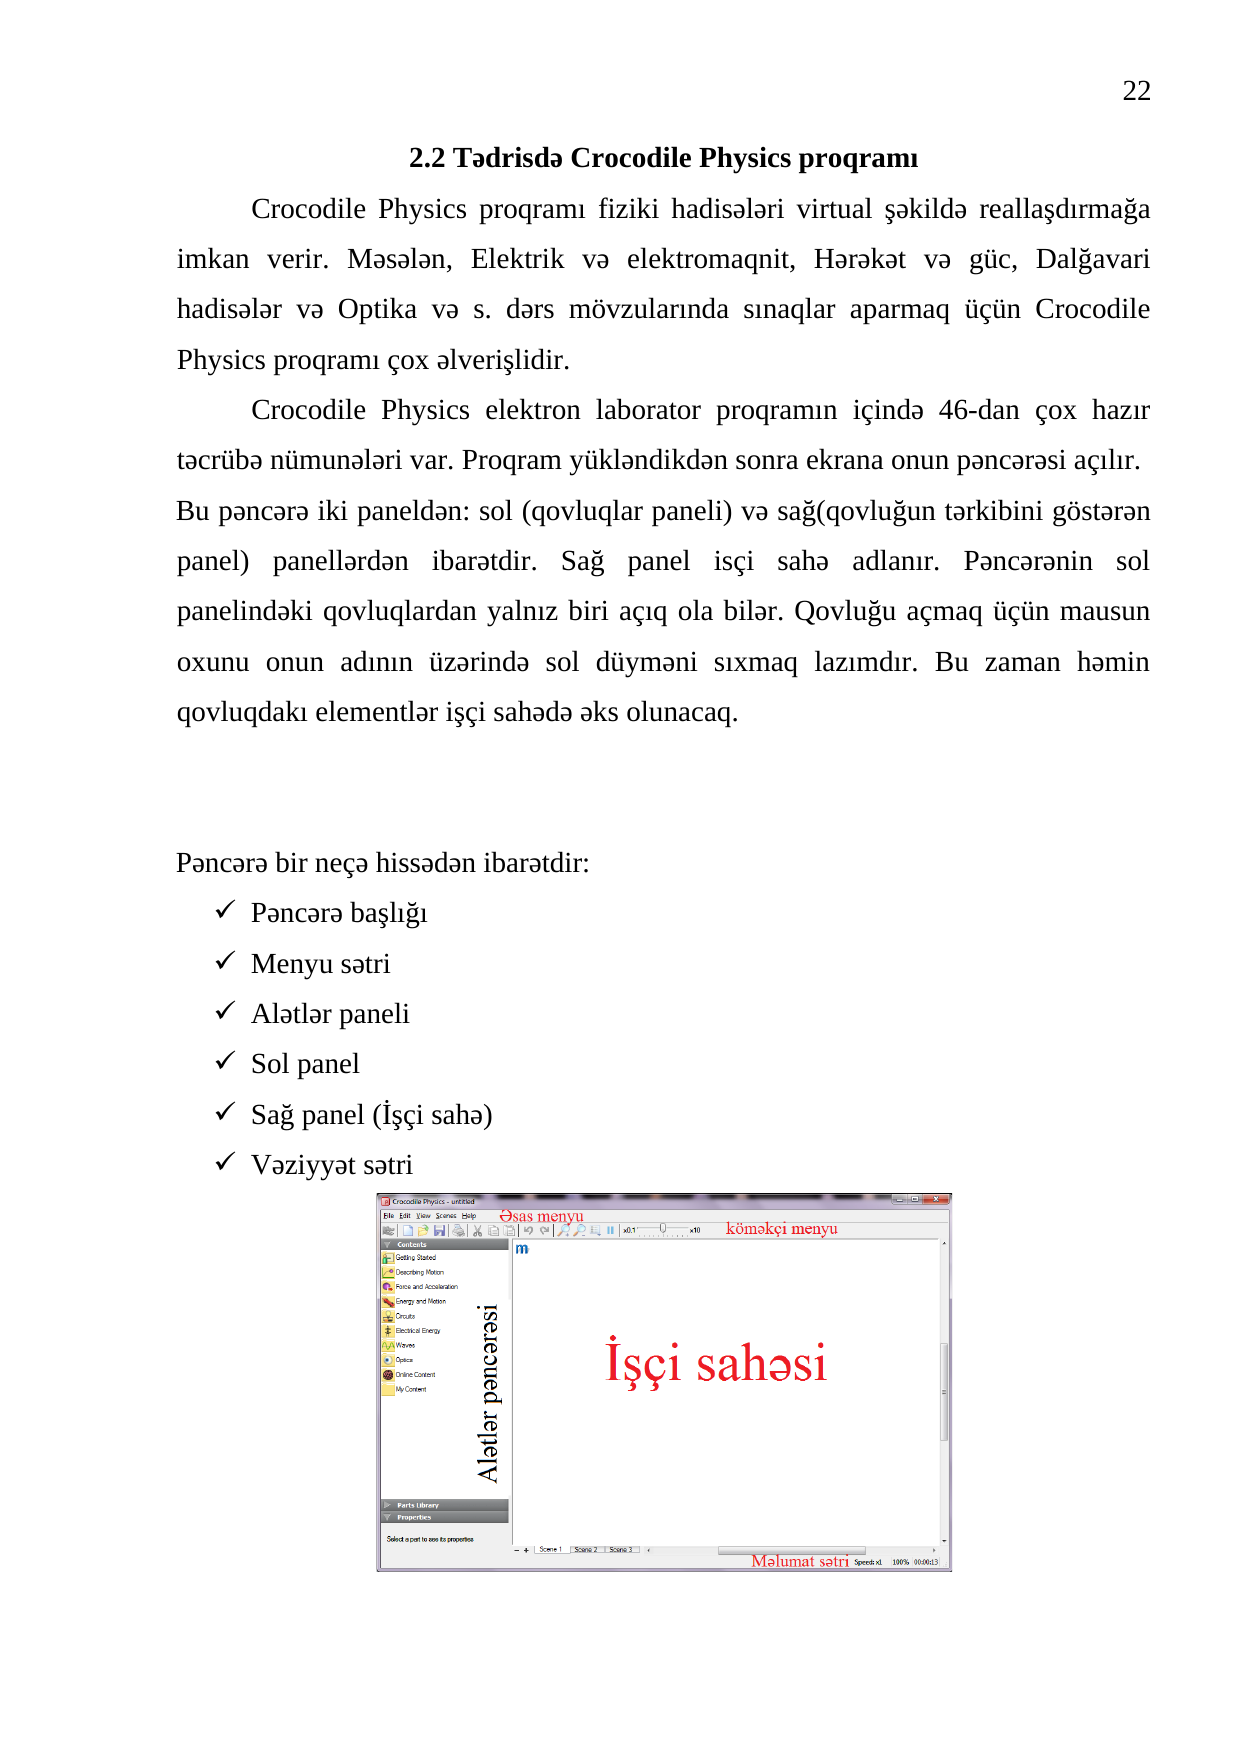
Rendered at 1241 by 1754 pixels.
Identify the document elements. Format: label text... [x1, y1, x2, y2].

list Sağ panel (İşçi sahə) [213, 1097, 1152, 1131]
list Sol panel [213, 1047, 1152, 1080]
list Alətlər paneli [213, 996, 1152, 1030]
text 2.2 Tədrisdə Crocodile Physics proqramı [176, 141, 1152, 174]
list Menyu sətri [213, 946, 1152, 979]
picture [376, 1193, 953, 1572]
text Pəncərə bir neçə hissədən ibarətdir: [176, 845, 1152, 878]
text Crocodile Physics proqramı fiziki hadisələri virtual şəkildə reallaşdırmağa imkan verir. Məsələn, Elektrik və elektromaqnit, Hərəkət və güc, Dalğavari hadisələr və Optika və s. dərs mövzularında sınaqlar aparmaq üçün Crocodile Physics proqramı çox əlverişlidir. [176, 191, 1152, 375]
list Vəziyyət sətri [213, 1147, 1152, 1181]
text Crocodile Physics elektron laborator proqramın içində 46-dan çox hazır təcrübə nümunələri var. Proqram yükləndikdən sonra ekrana onun pəncərəsi açılır. [176, 392, 1152, 476]
list Pəncərə başlığı [213, 895, 1152, 929]
text Bu pəncərə iki paneldən: sol (qovluqlar paneli) və sağ(qovluğun tərkibini göstərən panel) panellərdən ibarətdir. Sağ panel isçi sahə adlanır. Pəncərənin sol panelindəki qovluqlardan yalnız biri açıq ola bilər. Qovluğu açmaq üçün mausun oxunu onun adının üzərində sol düyməni sıxmaq lazımdır. Bu zaman həmin qovluqdakı elementlər işçi sahədə əks olunacaq. [176, 493, 1152, 728]
